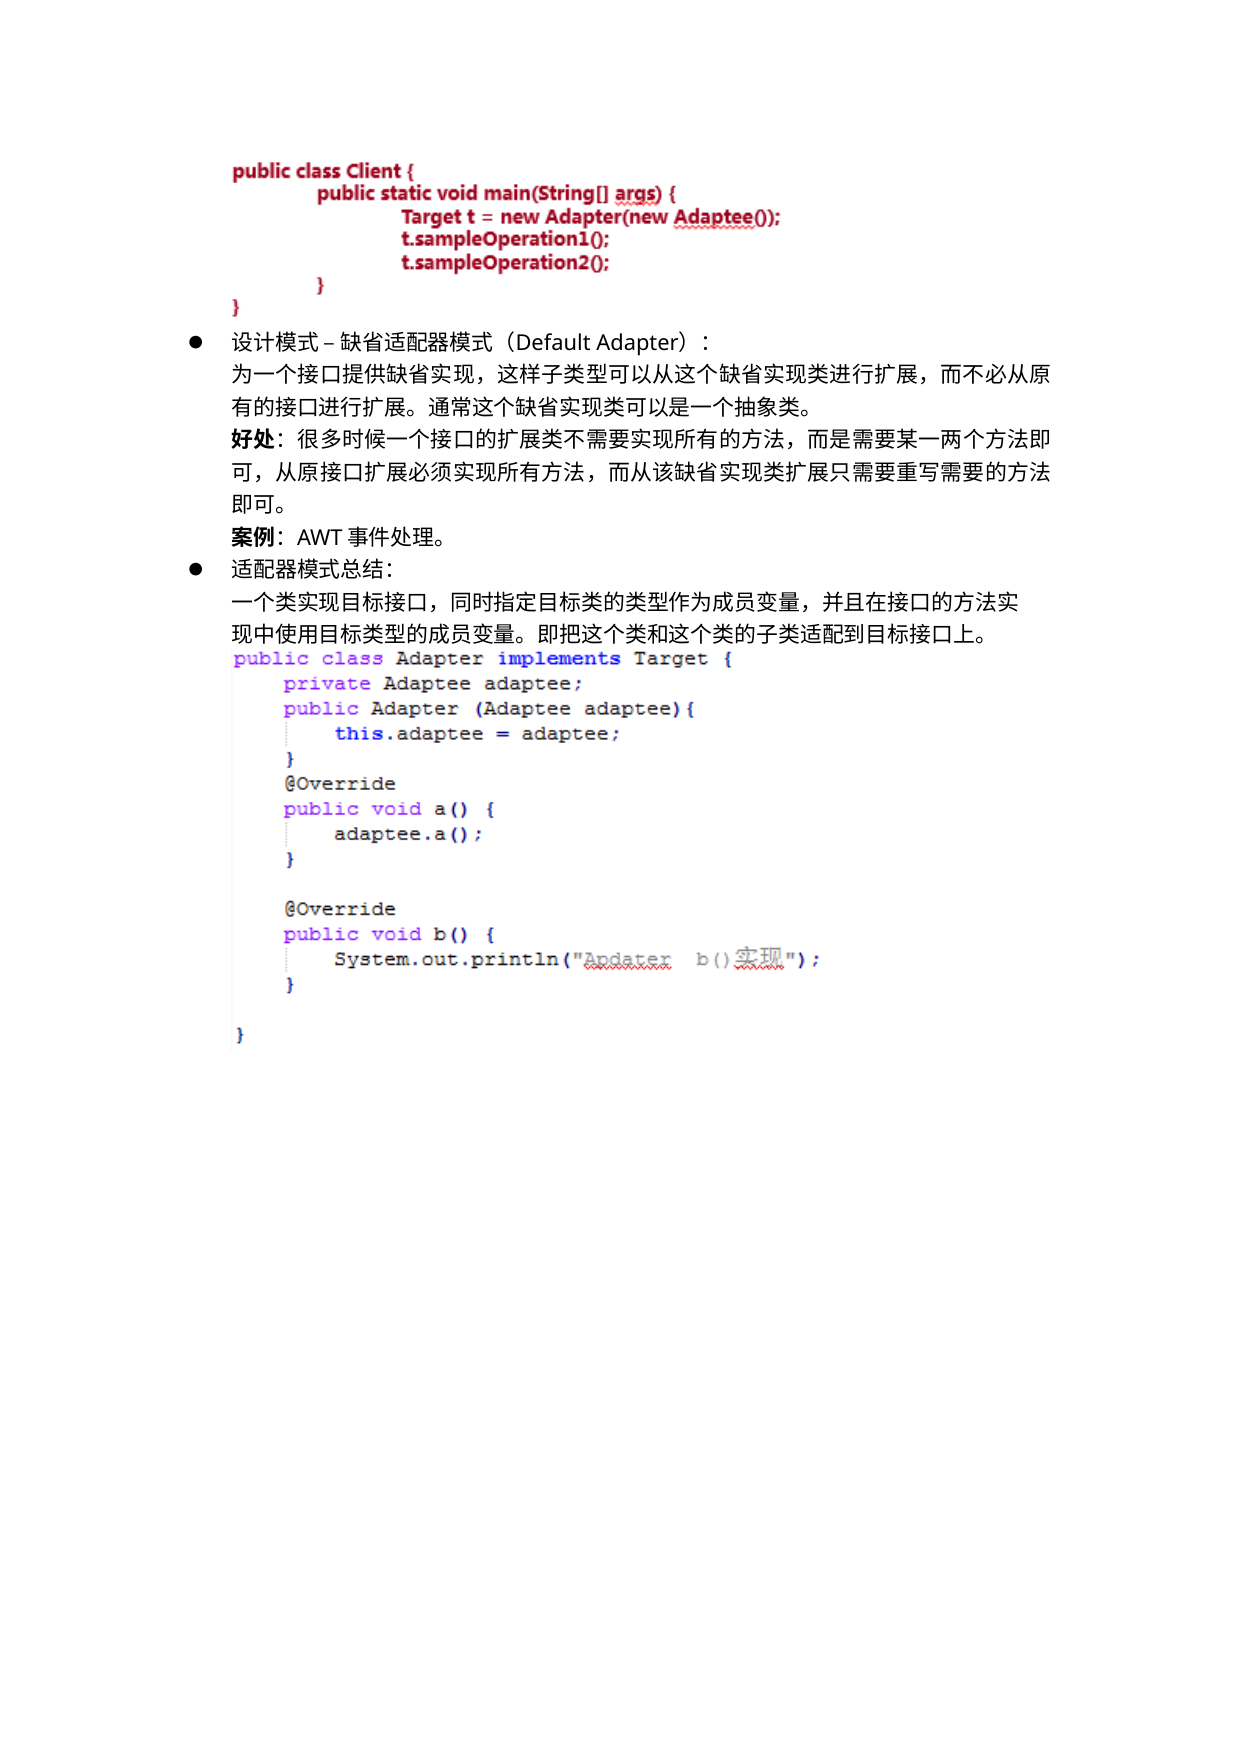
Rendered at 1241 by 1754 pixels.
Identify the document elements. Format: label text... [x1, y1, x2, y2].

text 好处：很多时候一个接口的扩展类不需要实现所有的方法，而是需要某一两个方法即可，从原接口扩展必须实现所有方法，而从该缺省实现类扩展只需要重写需要的方法即可。 [231, 422, 1053, 519]
text 现中使用目标类型的成员变量。即把这个类和这个类的子类适配到目标接口上。 [187, 617, 1053, 649]
picture [231, 649, 889, 1050]
list 适配器模式总结： [187, 552, 1053, 584]
text 案例：AWT事件处理。 [187, 519, 1053, 552]
list 设计模式 – 缺省适配器模式（Default Adapter）： [187, 324, 1053, 357]
picture [231, 162, 800, 320]
text 为一个接口提供缺省实现，这样子类型可以从这个缺省实现类进行扩展，而不必从原有的接口进行扩展。通常这个缺省实现类可以是一个抽象类。 [231, 357, 1053, 422]
text 一个类实现目标接口，同时指定目标类的类型作为成员变量，并且在接口的方法实 [187, 584, 1053, 617]
